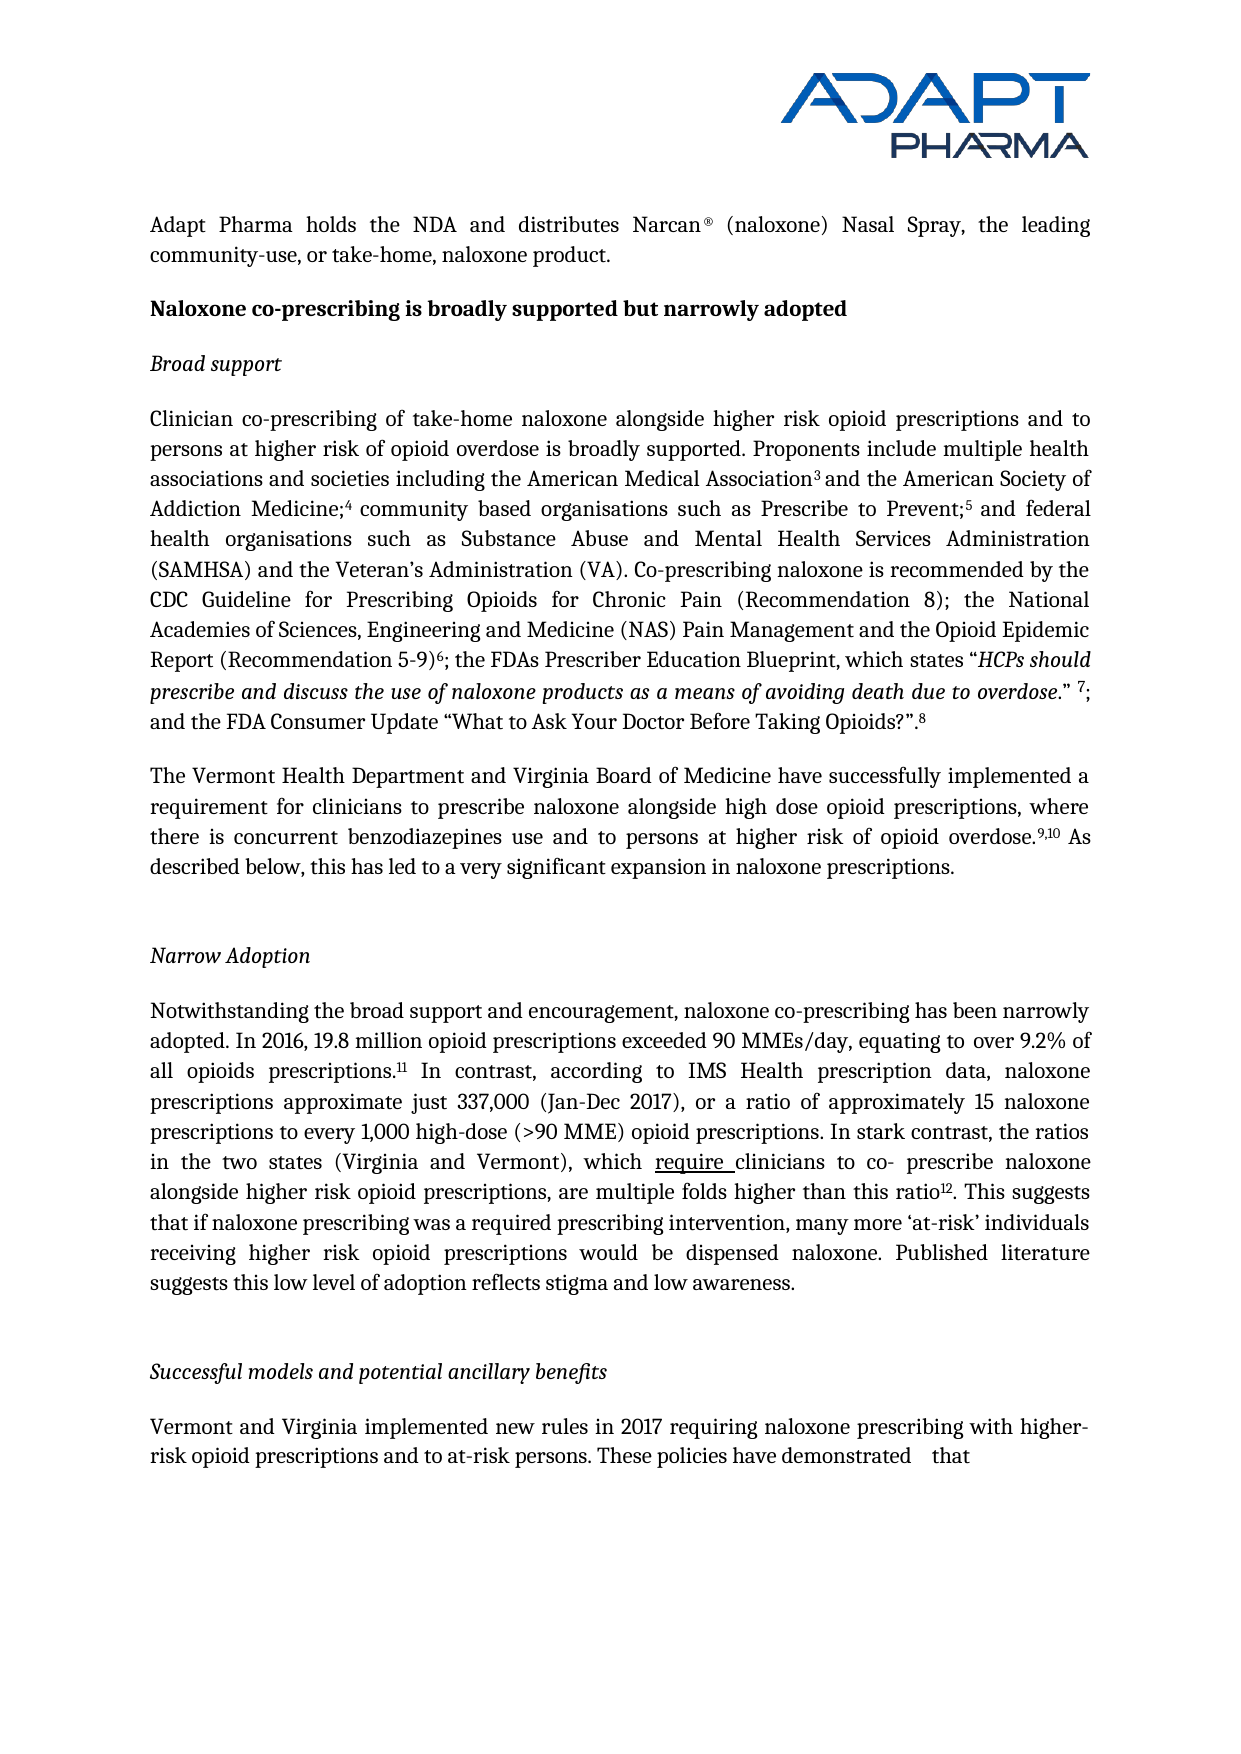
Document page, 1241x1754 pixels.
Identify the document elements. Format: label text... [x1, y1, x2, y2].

text Vermont and Virginia implemented new rules in 2017 requiring naloxone prescribing with higher-risk opioid prescriptions and to at-risk persons. These policies have demonstrated that [150, 1413, 1090, 1469]
text Clinician co-prescribing of take-home naloxone alongside higher risk opioid prescriptions and to persons at higher risk of opioid overdose is broadly supported. Proponents include multiple health associations and societies including the American Medical Association3 and the American Society of Addiction Medicine;4 community based organisations such as Prescribe to Prevent;5 and federal health organisations such as Substance Abuse and Mental Health Services Administration (SAMHSA) and the Veteran’s Administration (VA). Co-prescribing naloxone is recommended by the CDC Guideline for Prescribing Opioids for Chronic Pain (Recommendation 8); the National Academies of Sciences, Engineering and Medicine (NAS) Pain Management and the Opioid Epidemic Report (Recommendation 5-9)6; the FDAs Prescriber Education Blueprint, which states “HCPs should prescribe and discuss the use of naloxone products as a means of avoiding death due to overdose.” 7; and the FDA Consumer Update “What to Ask Your Doctor Before Taking Opioids?”.8 [150, 405, 1091, 735]
picture [780, 73, 1091, 158]
text Naloxone co-prescribing is broadly supported but narrowly adopted [150, 296, 1103, 322]
text The Vermont Health Department and Virginia Board of Medicine have successfully implemented a requirement for clinicians to prescribe naloxone alongside high dose opioid prescriptions, where there is concurrent benzodiazepines use and to persons at higher risk of opioid overdose.9,10 As described below, this has led to a very significant expansion in naloxone prescriptions. [150, 763, 1091, 880]
text Narrow Adoption [150, 943, 1103, 969]
text Adapt Pharma holds the NDA and distributes Narcan® (naloxone) Nasal Spray, the leading community-use, or take-home, naloxone product. [150, 212, 1091, 268]
text Broad support [150, 351, 1103, 377]
text Successful models and potential ancillary benefits [150, 1358, 1103, 1385]
text Notwithstanding the broad support and encouragement, naloxone co-prescribing has been narrowly adopted. In 2016, 19.8 million opioid prescriptions exceeded 90 MMEs/day, equating to over 9.2% of all opioids prescriptions.11 In contrast, according to IMS Health prescription data, naloxone prescriptions approximate just 337,000 (Jan-Dec 2017), or a ratio of approximately 15 naloxone prescriptions to every 1,000 high-dose (>90 MME) opioid prescriptions. In stark contrast, the ratios in the two states (Virginia and Vermont), which require clinicians to co- prescribe naloxone alongside higher risk opioid prescriptions, are multiple folds higher than this ratio12. This suggests that if naloxone prescribing was a required prescribing intervention, many more ‘at-risk’ individuals receiving higher risk opioid prescriptions would be dispensed naloxone. Published literature suggests this low level of adoption reflects stigma and low awareness. [150, 998, 1091, 1296]
